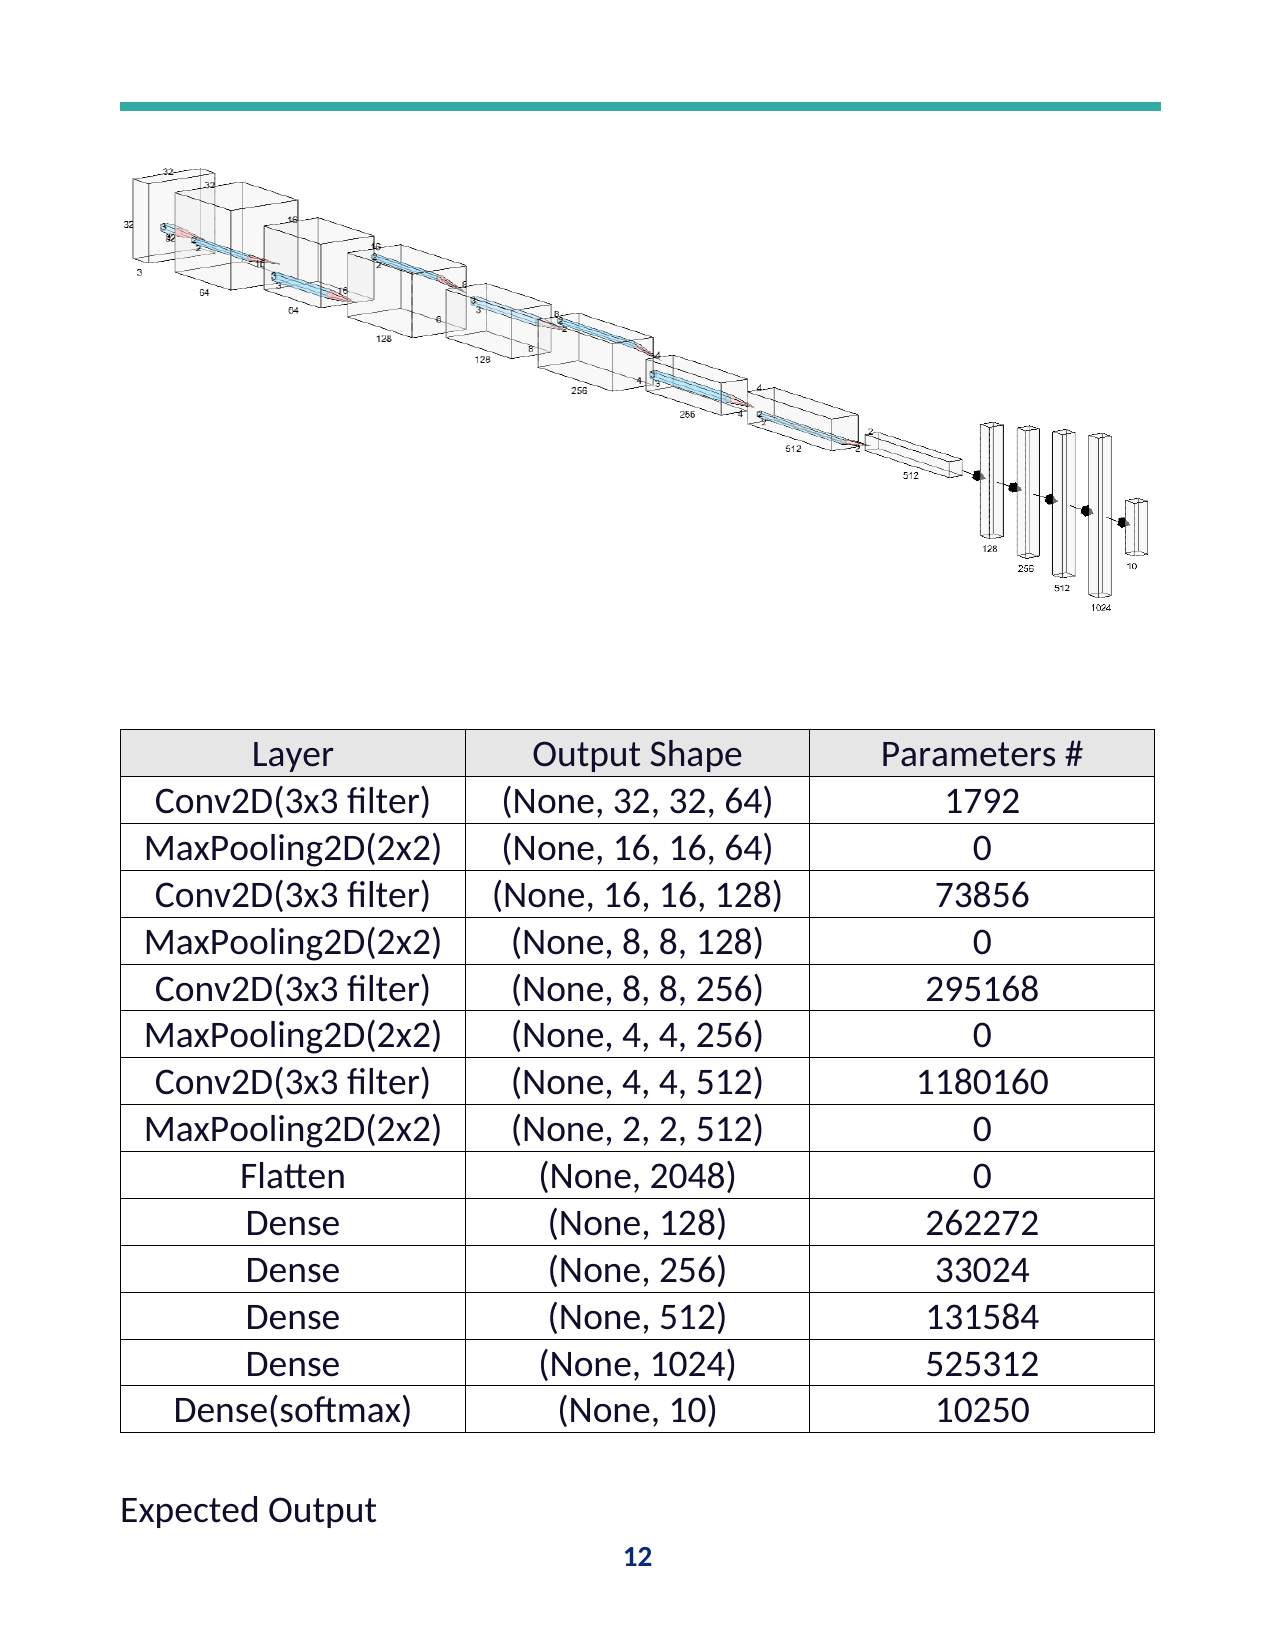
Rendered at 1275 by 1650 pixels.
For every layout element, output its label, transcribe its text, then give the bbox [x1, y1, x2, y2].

table_cell Flatten [121, 1152, 465, 1198]
table_header Layer [121, 730, 465, 776]
table_cell (None, 4, 4, 256) [466, 1011, 809, 1057]
table_cell Dense [121, 1199, 465, 1245]
table_cell (None, 2048) [466, 1152, 809, 1198]
table_cell 1180160 [810, 1058, 1154, 1104]
table_cell 0 [810, 824, 1154, 870]
table_cell 10250 [810, 1386, 1154, 1432]
table_cell 1792 [810, 777, 1154, 823]
table_cell 0 [810, 918, 1154, 963]
table_cell 0 [810, 1105, 1154, 1151]
table_cell 0 [810, 1152, 1154, 1198]
table_cell 295168 [810, 965, 1154, 1010]
table_cell 262272 [810, 1199, 1154, 1245]
table_cell MaxPooling2D(2x2) [121, 918, 465, 963]
table_cell Conv2D(3x3 filter) [121, 871, 465, 917]
table_cell Dense(softmax) [121, 1386, 465, 1432]
table_cell 131584 [810, 1293, 1154, 1338]
table_cell Conv2D(3x3 filter) [121, 965, 465, 1010]
table_cell 0 [810, 1011, 1154, 1057]
table_header Output Shape [466, 730, 809, 776]
table_cell (None, 256) [466, 1246, 809, 1292]
table_cell (None, 2, 2, 512) [466, 1105, 809, 1151]
table_cell (None, 8, 8, 256) [466, 965, 809, 1010]
table_cell (None, 512) [466, 1293, 809, 1338]
table_cell (None, 1024) [466, 1340, 809, 1385]
table_cell Dense [121, 1293, 465, 1338]
table_cell Dense [121, 1340, 465, 1385]
table_cell (None, 8, 8, 128) [466, 918, 809, 963]
table_cell (None, 4, 4, 512) [466, 1058, 809, 1104]
table_header Parameters # [810, 730, 1154, 776]
table_cell 33024 [810, 1246, 1154, 1292]
table_cell MaxPooling2D(2x2) [121, 1011, 465, 1057]
table_cell (None, 32, 32, 64) [466, 777, 809, 823]
table_cell Conv2D(3x3 filter) [121, 777, 465, 823]
table_cell MaxPooling2D(2x2) [121, 824, 465, 870]
table_cell (None, 16, 16, 64) [466, 824, 809, 870]
text Expected Output [120, 1486, 1155, 1532]
table_cell MaxPooling2D(2x2) [121, 1105, 465, 1151]
picture [120, 157, 1155, 619]
table_cell (None, 10) [466, 1386, 809, 1432]
table_cell 525312 [810, 1340, 1154, 1385]
table_cell 73856 [810, 871, 1154, 917]
table_cell (None, 128) [466, 1199, 809, 1245]
table_cell Dense [121, 1246, 465, 1292]
table_cell (None, 16, 16, 128) [466, 871, 809, 917]
table_cell Conv2D(3x3 filter) [121, 1058, 465, 1104]
